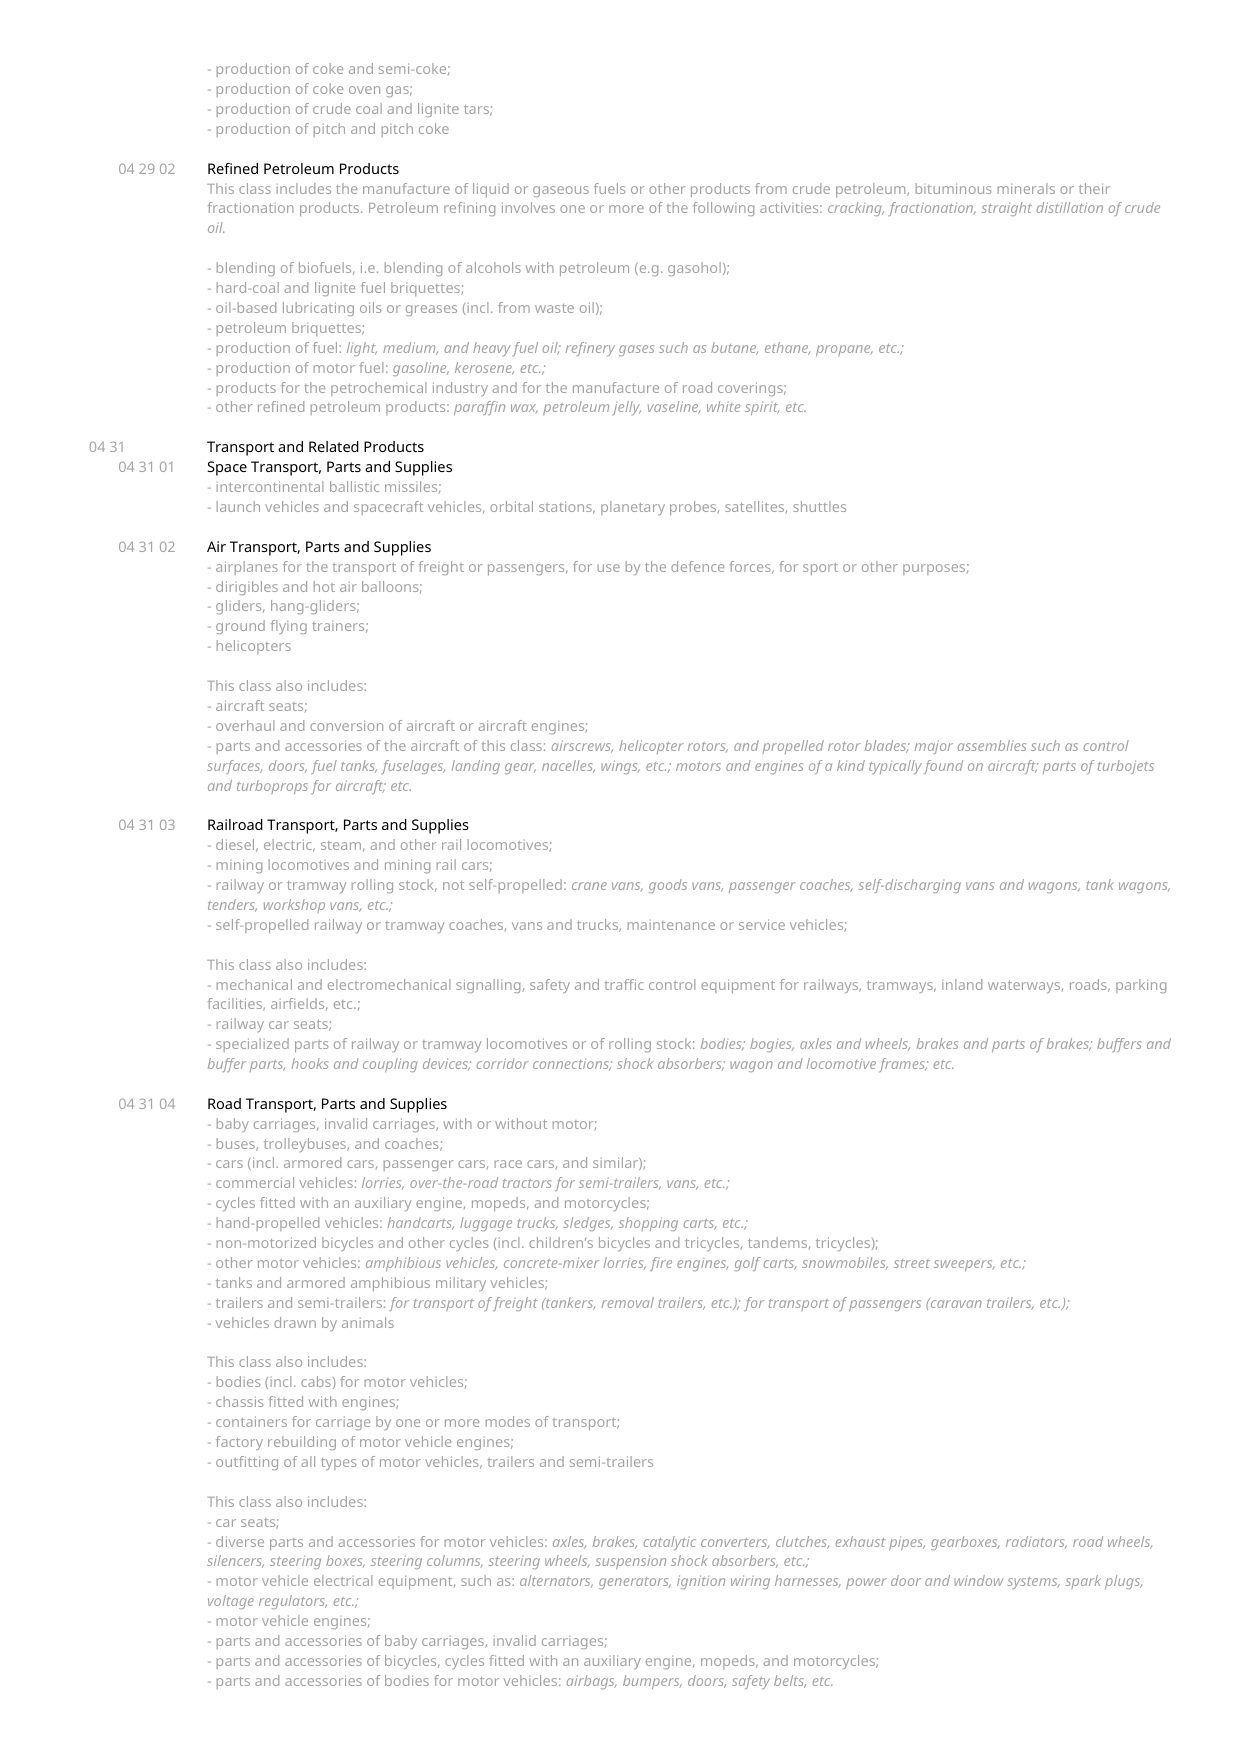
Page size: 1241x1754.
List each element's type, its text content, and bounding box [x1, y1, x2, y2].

text This class also includes: [207, 954, 1181, 974]
text - diverse parts and accessories for motor vehicles: axles, brakes, catalytic converters, clutches, exhaust pipes, gearboxes, radiators, road wheels, silencers, steering boxes, steering columns, steering wheels, suspension shock absorbers, etc.; [207, 1531, 1181, 1571]
text - bodies (incl. cabs) for motor vehicles; [207, 1372, 1181, 1392]
text This class includes the manufacture of liquid or gaseous fuels or other products from crude petroleum, bituminous minerals or their fractionation products. Petroleum refining involves one or more of the following activities: cracking, fractionation, straight distillation of crude oil. [207, 178, 1181, 238]
text 04 31 Transport and Related Products [89, 437, 1181, 457]
text - parts and accessories of bodies for motor vehicles: airbags, bumpers, doors, safety belts, etc. [207, 1671, 1181, 1691]
text - specialized parts of railway or tramway locomotives or of rolling stock: bodies; bogies, axles and wheels, brakes and parts of brakes; buffers and buffer parts, hooks and coupling devices; corridor connections; shock absorbers; wagon and locomotive frames; etc. [207, 1034, 1181, 1074]
text - outfitting of all types of motor vehicles, trailers and semi-trailers [207, 1452, 1181, 1472]
text - other motor vehicles: amphibious vehicles, concrete-mixer lorries, fire engines, golf carts, snowmobiles, street sweepers, etc.; [207, 1253, 1181, 1273]
text - helicopters [207, 636, 1181, 656]
text - production of motor fuel: gasoline, kerosene, etc.; [207, 357, 1181, 377]
text - self-propelled railway or tramway coaches, vans and trucks, maintenance or service vehicles; [207, 914, 1181, 934]
text - production of pitch and pitch coke [207, 119, 1181, 139]
text - parts and accessories of bicycles, cycles fitted with an auxiliary engine, mopeds, and motorcycles; [207, 1651, 1181, 1671]
text - hand-propelled vehicles: handcarts, luggage trucks, sledges, shopping carts, etc.; [207, 1213, 1181, 1233]
text - tanks and armored amphibious military vehicles; [207, 1273, 1181, 1293]
text 04 31 01 Space Transport, Parts and Supplies [118, 457, 1181, 477]
text This class also includes: [207, 676, 1181, 696]
text - buses, trolleybuses, and coaches; [207, 1133, 1181, 1153]
text - dirigibles and hot air balloons; [207, 576, 1181, 596]
text 04 31 04 Road Transport, Parts and Supplies [118, 1094, 1181, 1113]
text This class also includes: [207, 1352, 1181, 1372]
text - diesel, electric, steam, and other rail locomotives; [207, 835, 1181, 855]
text - commercial vehicles: lorries, over-the-road tractors for semi-trailers, vans, etc.; [207, 1173, 1181, 1193]
text 04 31 03 Railroad Transport, Parts and Supplies [118, 815, 1181, 835]
text - cars (incl. armored cars, passenger cars, race cars, and similar); [207, 1153, 1181, 1173]
text - production of coke and semi-coke; [207, 59, 1181, 79]
text - railway car seats; [207, 1014, 1181, 1034]
text - hard-coal and lignite fuel briquettes; [207, 278, 1181, 298]
text 04 31 02 Air Transport, Parts and Supplies [118, 537, 1181, 556]
text - motor vehicle engines; [207, 1611, 1181, 1631]
text - cycles fitted with an auxiliary engine, mopeds, and motorcycles; [207, 1193, 1181, 1213]
text - launch vehicles and spacecraft vehicles, orbital stations, planetary probes, satellites, shuttles [207, 497, 1181, 517]
text - production of coke oven gas; [207, 79, 1181, 99]
text - overhaul and conversion of aircraft or aircraft engines; [207, 716, 1181, 736]
text - trailers and semi-trailers: for transport of freight (tankers, removal trailers, etc.); for transport of passengers (caravan trailers, etc.); [207, 1293, 1181, 1312]
text - mechanical and electromechanical signalling, safety and traffic control equipment for railways, tramways, inland waterways, roads, parking facilities, airfields, etc.; [207, 974, 1181, 1014]
text - chassis fitted with engines; [207, 1392, 1181, 1412]
text - blending of biofuels, i.e. blending of alcohols with petroleum (e.g. gasohol); [207, 258, 1181, 278]
text - parts and accessories of baby carriages, invalid carriages; [207, 1631, 1181, 1651]
text - aircraft seats; [207, 696, 1181, 716]
text - car seats; [207, 1511, 1181, 1531]
text - containers for carriage by one or more modes of transport; [207, 1412, 1181, 1432]
text 04 29 02 Refined Petroleum Products [118, 158, 1181, 178]
text - oil-based lubricating oils or greases (incl. from waste oil); [207, 298, 1181, 318]
text - motor vehicle electrical equipment, such as: alternators, generators, ignition wiring harnesses, power door and window systems, spark plugs, voltage regulators, etc.; [207, 1571, 1181, 1611]
text - non-motorized bicycles and other cycles (incl. children’s bicycles and tricycles, tandems, tricycles); [207, 1233, 1181, 1253]
text - production of crude coal and lignite tars; [207, 99, 1181, 119]
text - factory rebuilding of motor vehicle engines; [207, 1432, 1181, 1452]
text - other refined petroleum products: paraffin wax, petroleum jelly, vaseline, white spirit, etc. [207, 397, 1181, 417]
text - railway or tramway rolling stock, not self-propelled: crane vans, goods vans, passenger coaches, self-discharging vans and wagons, tank wagons, tenders, workshop vans, etc.; [207, 875, 1181, 914]
text - ground flying trainers; [207, 616, 1181, 636]
text - intercontinental ballistic missiles; [207, 477, 1181, 497]
text - petroleum briquettes; [207, 318, 1181, 338]
text - production of fuel: light, medium, and heavy fuel oil; refinery gases such as butane, ethane, propane, etc.; [207, 338, 1181, 357]
text - gliders, hang-gliders; [207, 596, 1181, 616]
text - mining locomotives and mining rail cars; [207, 855, 1181, 875]
text - vehicles drawn by animals [207, 1312, 1181, 1332]
text This class also includes: [207, 1492, 1181, 1511]
text - airplanes for the transport of freight or passengers, for use by the defence forces, for sport or other purposes; [207, 556, 1181, 576]
text - parts and accessories of the aircraft of this class: airscrews, helicopter rotors, and propelled rotor blades; major assemblies such as control surfaces, doors, fuel tanks, fuselages, landing gear, nacelles, wings, etc.; motors and engines of a kind typically found on aircraft; parts of turbojets and turboprops for aircraft; etc. [207, 736, 1181, 795]
text - baby carriages, invalid carriages, with or without motor; [207, 1113, 1181, 1133]
text - products for the petrochemical industry and for the manufacture of road coverings; [207, 377, 1181, 397]
